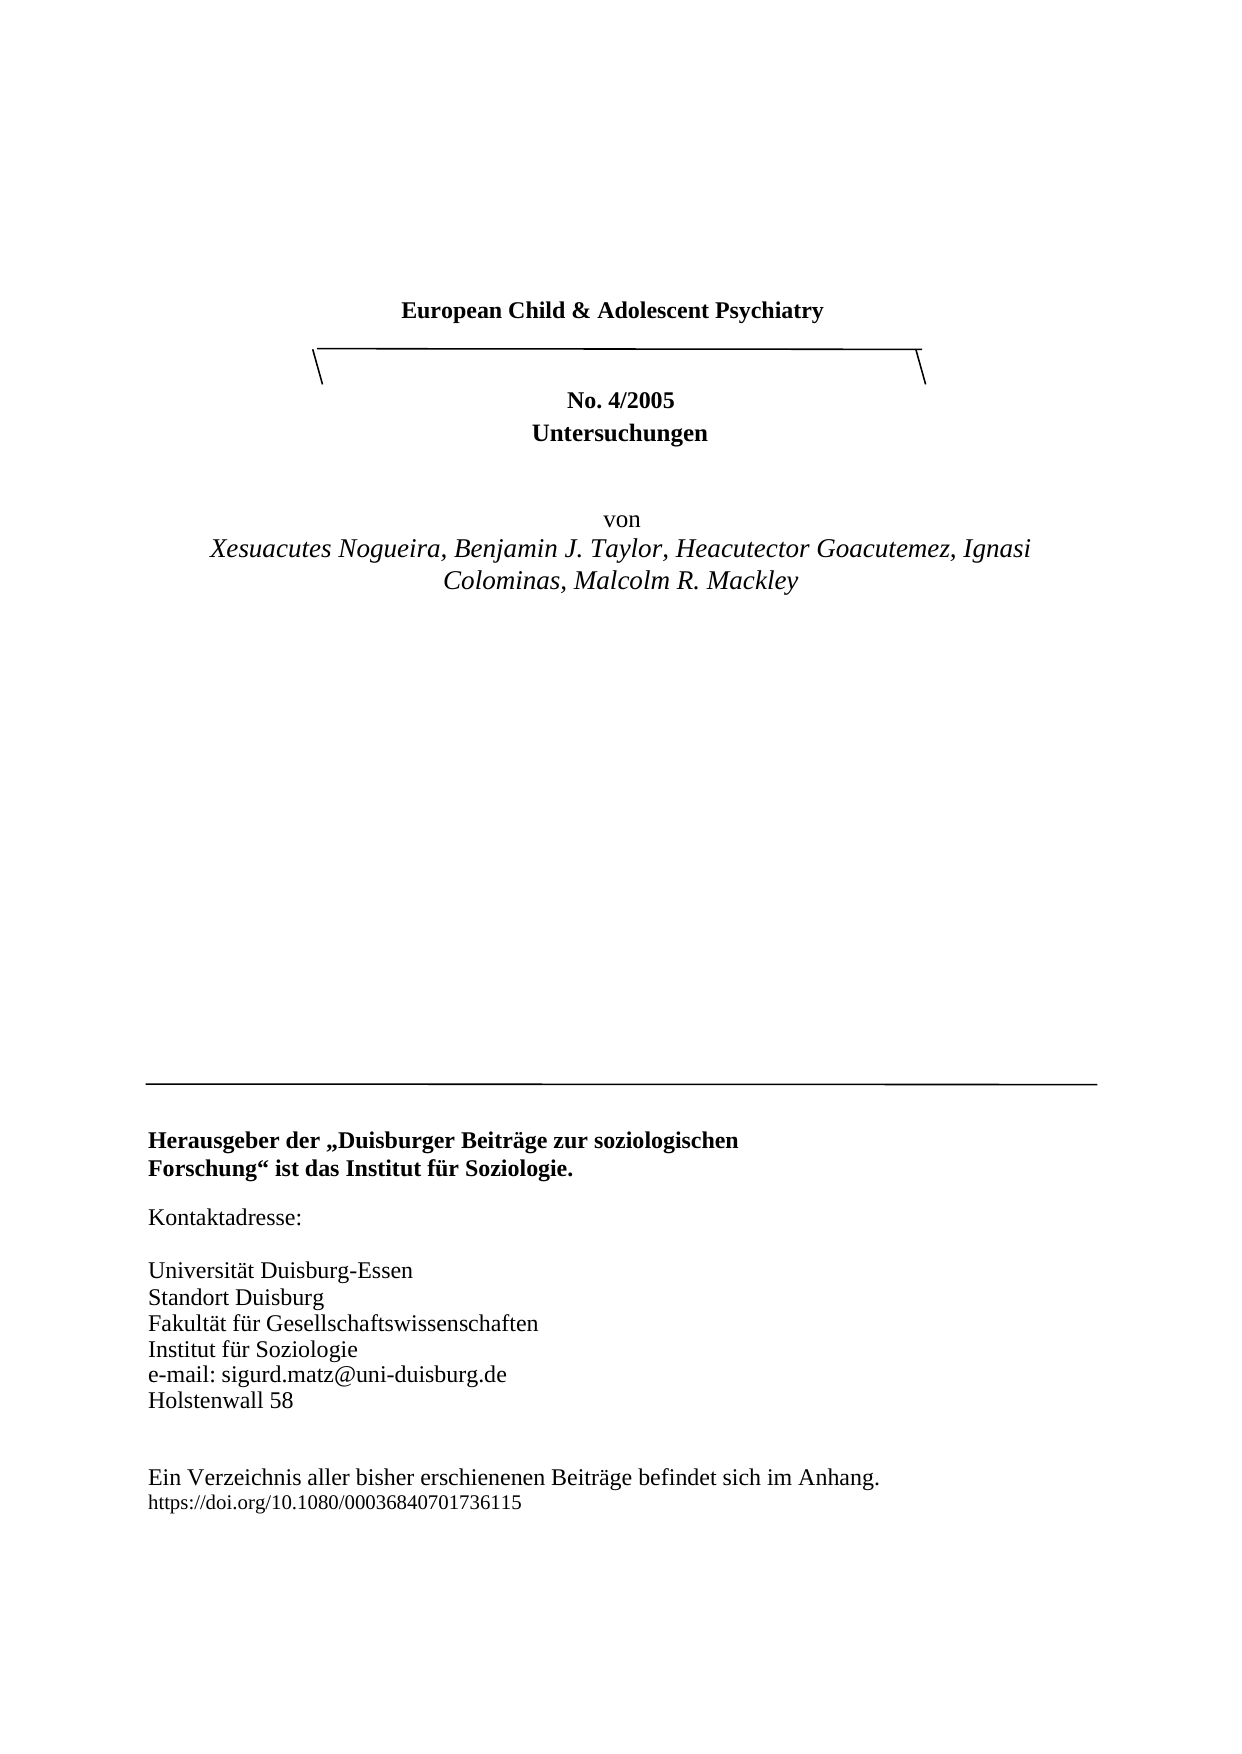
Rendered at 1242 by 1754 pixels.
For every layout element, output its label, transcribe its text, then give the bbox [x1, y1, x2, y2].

text Fakultät für Gesellschaftswissenschaften [148, 1311, 1092, 1337]
text European Child & Adolescent Psychiatry [148, 297, 1077, 324]
text Universität Duisburg-Essen [148, 1256, 1092, 1284]
text Kontaktadresse: [148, 1203, 1092, 1231]
text Untersuchungen [148, 418, 1092, 446]
text Xesuacutes Nogueira, Benjamin J. Taylor, Heacutector Goacutemez, Ignasi Colominas, Malcolm R. Mackley [148, 533, 1094, 595]
text von [148, 504, 1096, 533]
text Standort Duisburg [148, 1284, 1092, 1311]
text Ein Verzeichnis aller bisher erschienenen Beiträge befindet sich im Anhang. [148, 1463, 1092, 1491]
text No. 4/2005 [148, 386, 1094, 414]
text Holstenwall 58 [148, 1388, 443, 1414]
text e-mail: sigurd.matz@uni-duisburg.de [148, 1363, 1092, 1388]
text Institut für Soziologie [148, 1337, 1092, 1363]
text Herausgeber der „Duisburger Beiträge zur soziologischen Forschung“ ist das Institut für Soziologie. [148, 1127, 837, 1181]
text https://doi.org/10.1080/00036840701736115 [148, 1491, 1092, 1514]
